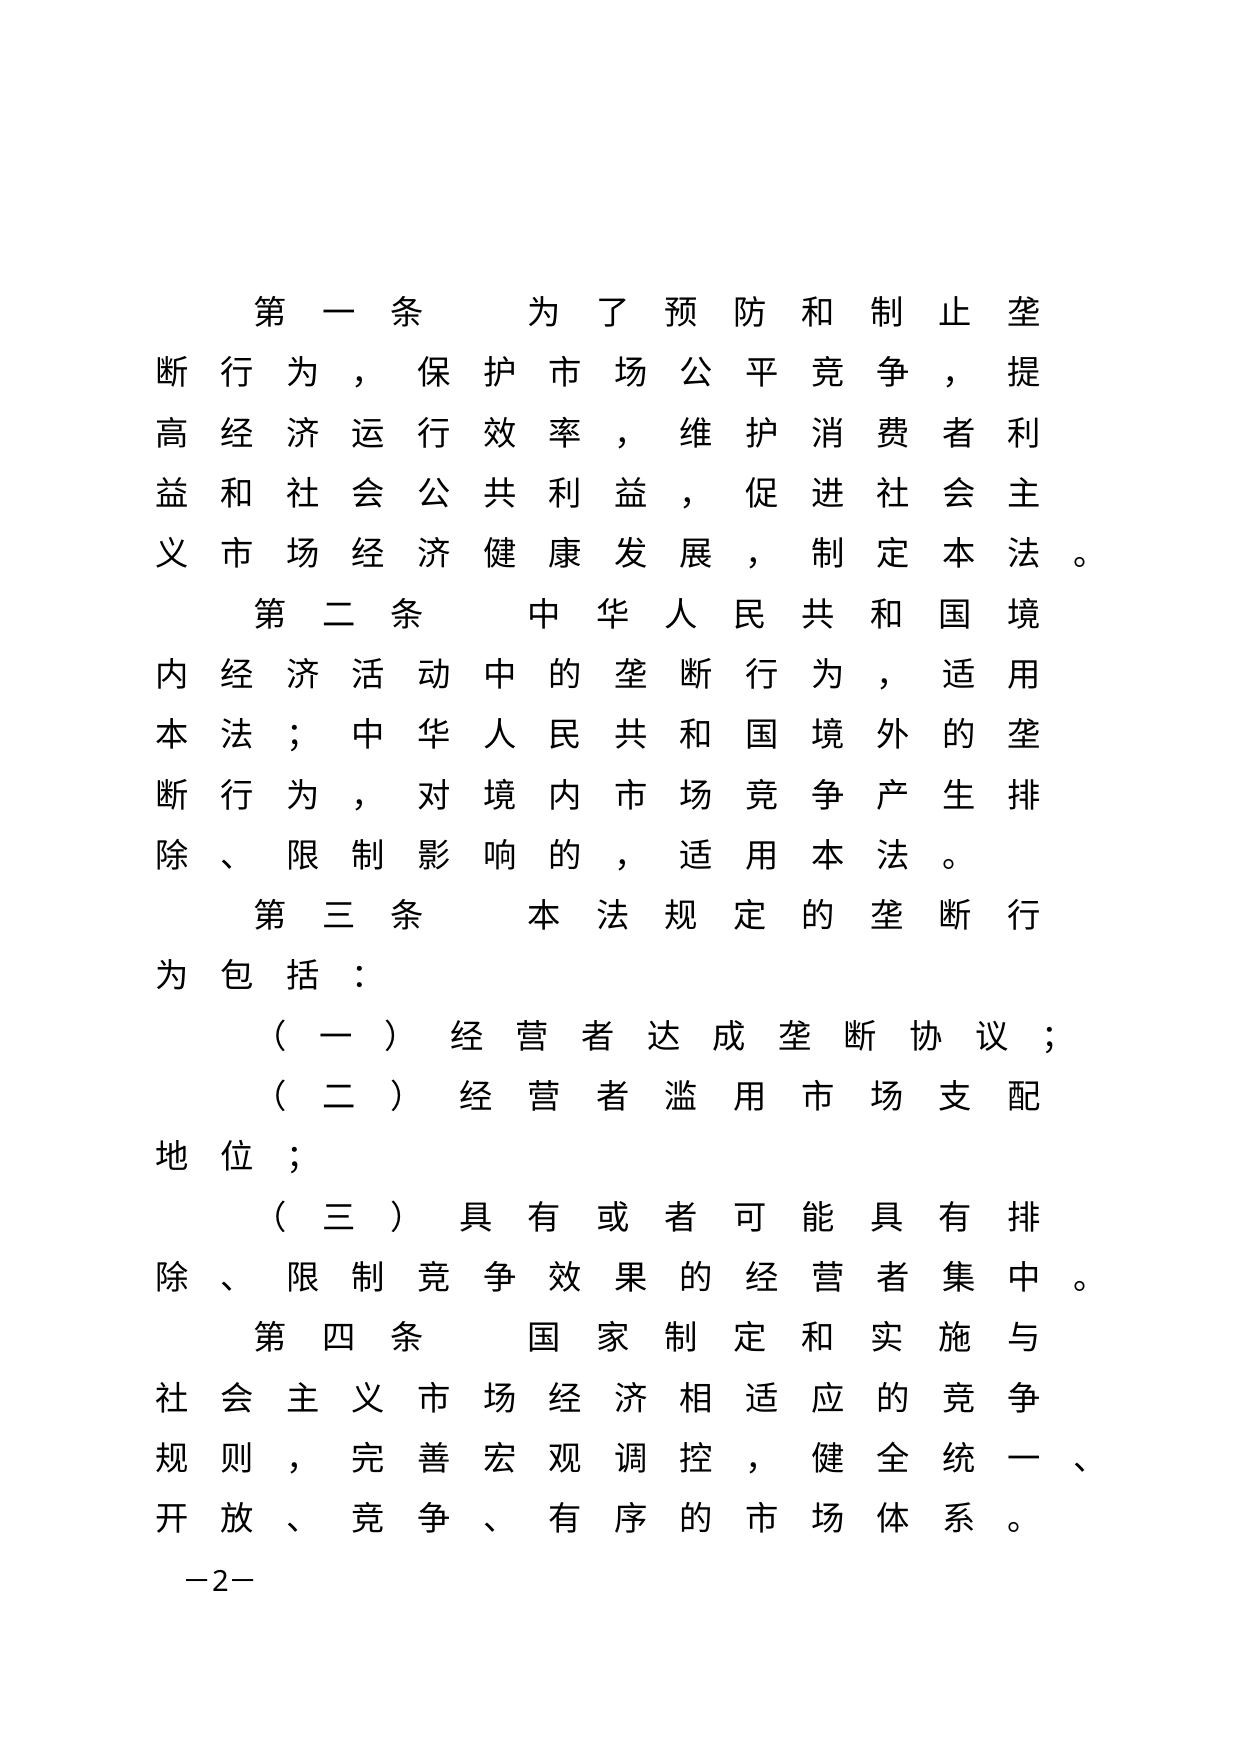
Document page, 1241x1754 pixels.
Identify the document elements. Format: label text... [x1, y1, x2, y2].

text 第二条 中华人民共和国境内经济活动中的垄断行为，适用本法；中华人民共和国境外的垄断行为，对境内市场竞争产生排除、限制影响的，适用本法。 [155, 581, 1073, 883]
text （二）经营者滥用市场支配地位； [155, 1064, 1073, 1184]
text 第四条 国家制定和实施与社会主义市场经济相适应的竞争规则，完善宏观调控，健全统一、开放、竞争、有序的市场体系。 [155, 1305, 1073, 1546]
text （一）经营者达成垄断协议； [155, 1003, 1073, 1064]
text （三）具有或者可能具有排除、限制竞争效果的经营者集中。 [155, 1184, 1073, 1305]
text 第三条 本法规定的垄断行为包括： [155, 883, 1073, 1003]
text 第一条 为了预防和制止垄断行为，保护市场公平竞争，提高经济运行效率，维护消费者利益和社会公共利益，促进社会主义市场经济健康发展，制定本法。 [155, 280, 1073, 581]
